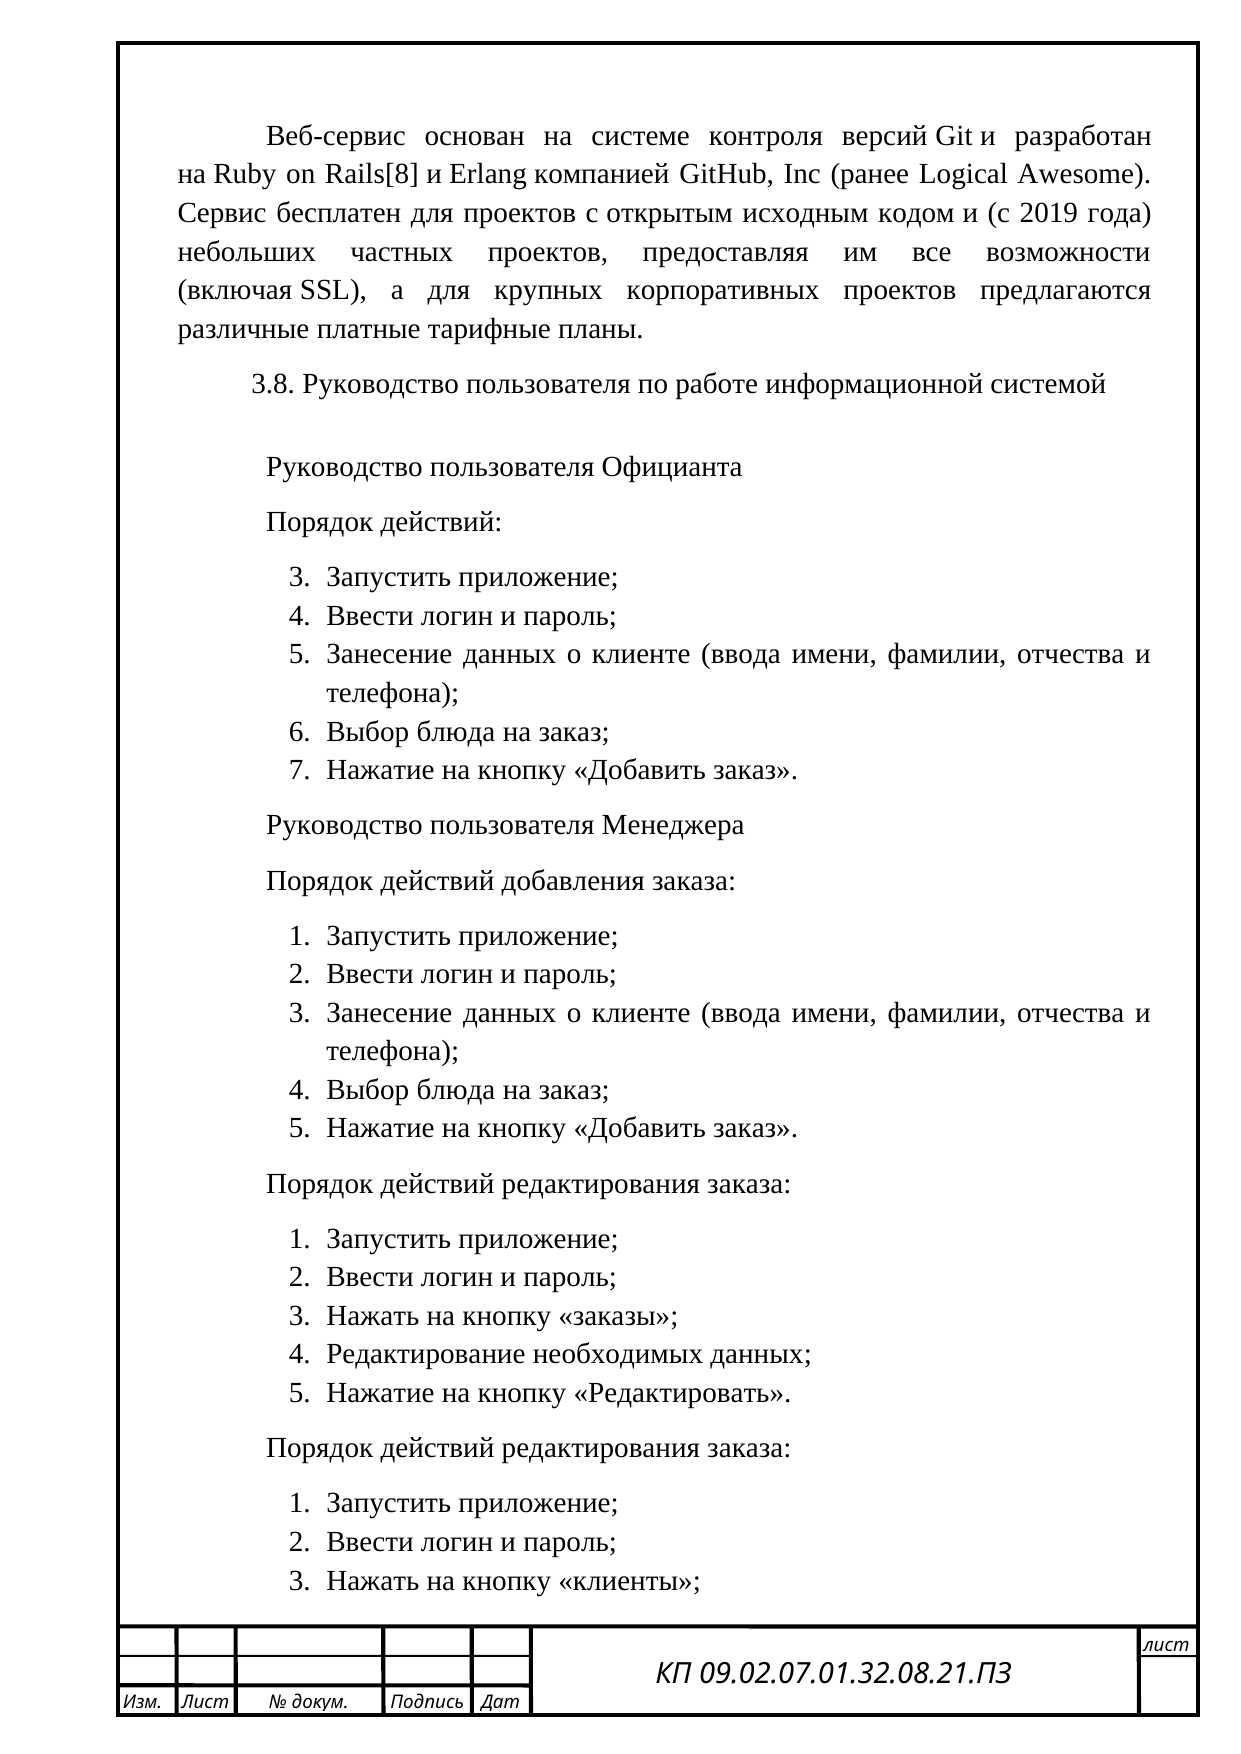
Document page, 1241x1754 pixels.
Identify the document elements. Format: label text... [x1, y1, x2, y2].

list Выбор блюда на заказ; [288, 1072, 1152, 1106]
text Порядок действий редактирования заказа: [177, 1166, 1152, 1199]
text Порядок действий редактирования заказа: [177, 1430, 1152, 1464]
list Занесение данных о клиенте (ввода имени, фамилии, отчества и телефона); [288, 995, 1152, 1067]
list Нажать на кнопку «клиенты»; [288, 1563, 1152, 1596]
text Руководство пользователя Менеджера [177, 807, 1152, 841]
list Запустить приложение; [288, 918, 1152, 951]
list Ввести логин и пароль; [288, 1259, 1152, 1293]
list Нажатие на кнопку «Добавить заказ». [288, 752, 1152, 786]
list Нажать на кнопку «заказы»; [288, 1298, 1152, 1332]
list Нажатие на кнопку «Добавить заказ». [288, 1111, 1152, 1144]
list Нажатие на кнопку «Редактировать». [288, 1375, 1152, 1409]
list Запустить приложение; [288, 1486, 1152, 1519]
list Ввести логин и пароль; [288, 598, 1152, 632]
list Ввести логин и пароль; [288, 956, 1152, 990]
text Порядок действий: [177, 504, 1152, 538]
list Занесение данных о клиенте (ввода имени, фамилии, отчества и телефона); [288, 637, 1152, 709]
list Запустить приложение; [288, 559, 1152, 593]
subtitle 3.8. Руководство пользователя по работе информационной системой [177, 366, 1152, 399]
list Ввести логин и пароль; [288, 1524, 1152, 1558]
list Выбор блюда на заказ; [288, 714, 1152, 747]
text Веб-сервис основан на системе контроля версий Git и разработан на Ruby on Rails[8] и Erlang компанией GitHub, Inc (ранее Logical Awesome). Сервис бесплатен для проектов с открытым исходным кодом и (с 2019 года) небольших частных проектов, предоставляя им все возможности (включая SSL), а для крупных корпоративных проектов предлагаются различные платные тарифные планы. [177, 118, 1152, 344]
text Порядок действий добавления заказа: [177, 863, 1152, 896]
text Руководство пользователя Официанта [177, 449, 1152, 483]
list Редактирование необходимых данных; [288, 1337, 1152, 1370]
list Запустить приложение; [288, 1221, 1152, 1254]
